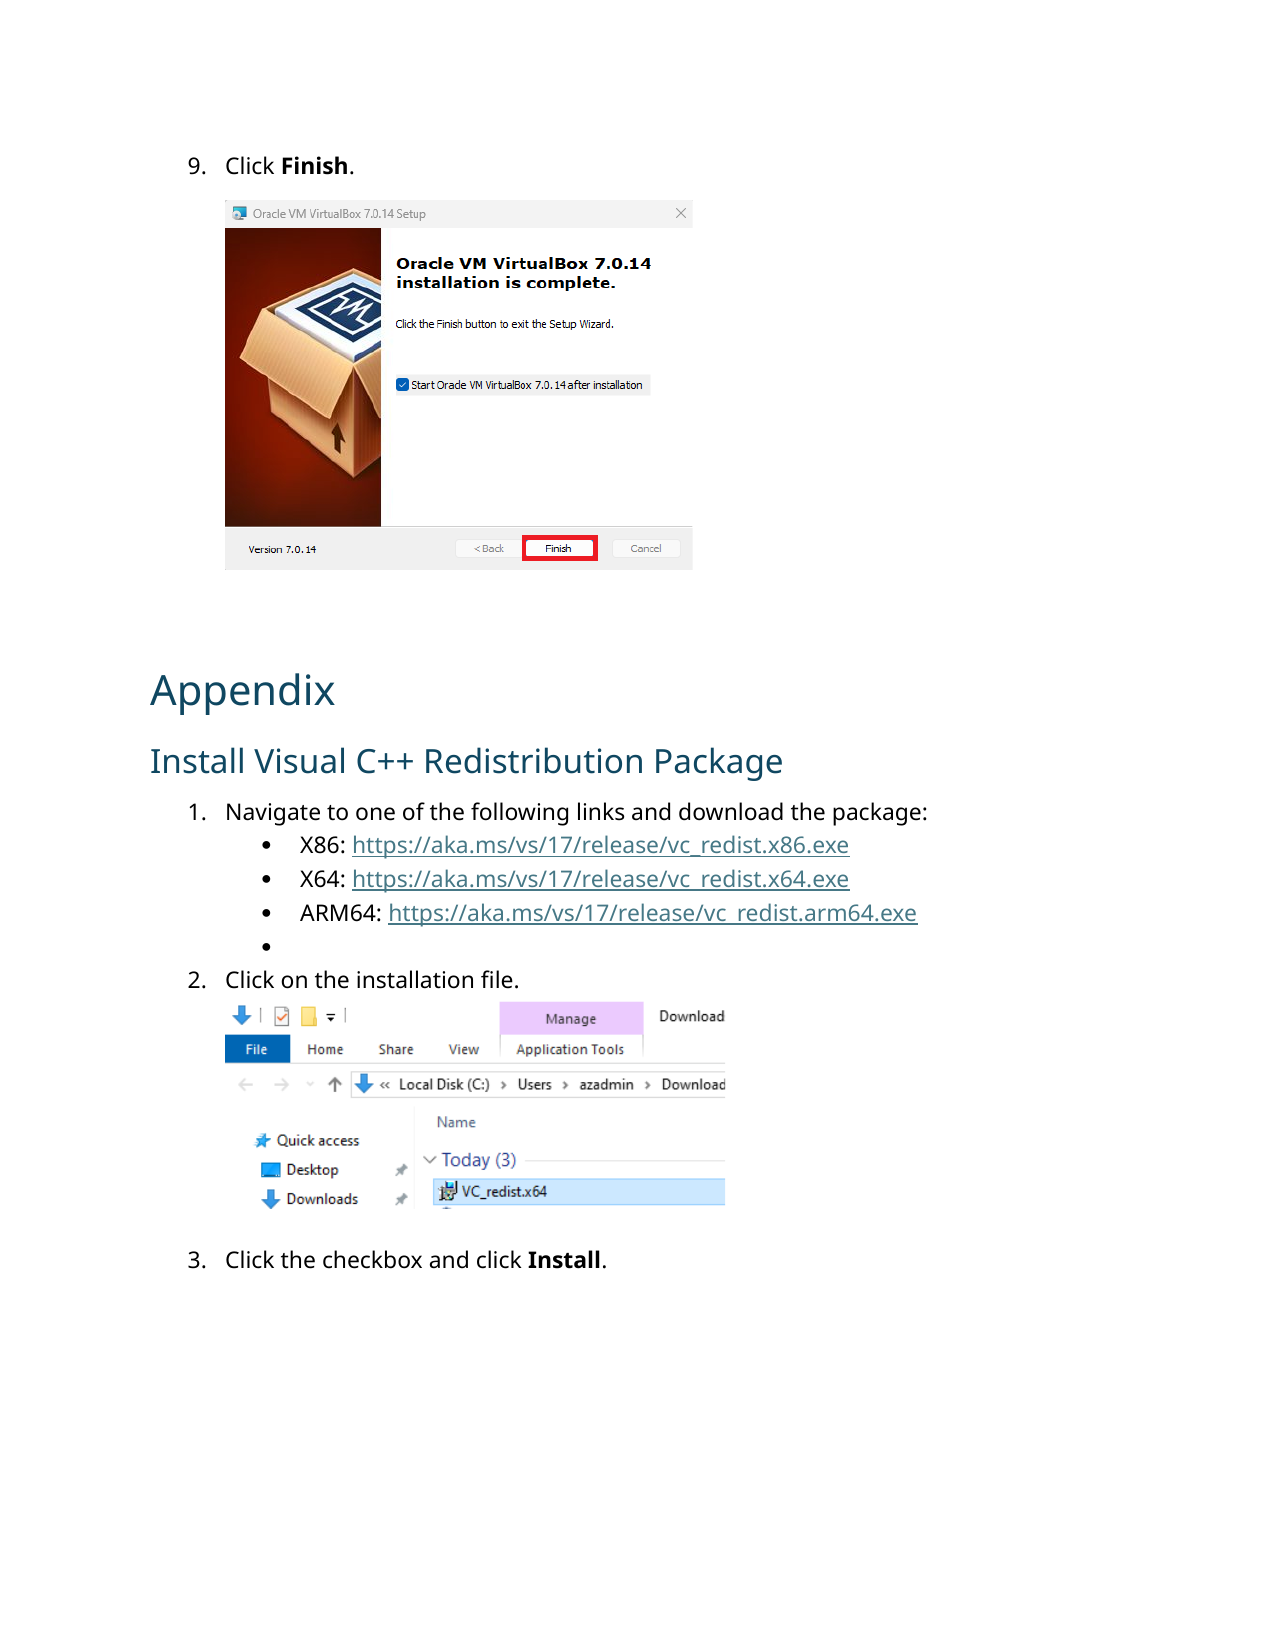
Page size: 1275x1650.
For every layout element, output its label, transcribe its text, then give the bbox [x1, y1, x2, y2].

list Click on the installation file. [187, 964, 1125, 996]
picture [225, 200, 693, 570]
subtitle Install Visual C++ Redistribution Package [150, 738, 1125, 784]
list X86: https://aka.ms/vs/17/release/vc_redist.x86.exe [262, 829, 1125, 861]
list Click Finish. [187, 150, 1125, 181]
list Click the checkbox and click Install. [187, 1244, 1125, 1276]
list Navigate to one of the following links and download the package: [187, 796, 1125, 827]
picture [225, 998, 726, 1209]
list X64: https://aka.ms/vs/17/release/vc_redist.x64.exe [262, 863, 1125, 894]
subtitle Appendix [150, 660, 1125, 717]
list ARM64: https://aka.ms/vs/17/release/vc_redist.arm64.exe [262, 897, 1125, 928]
